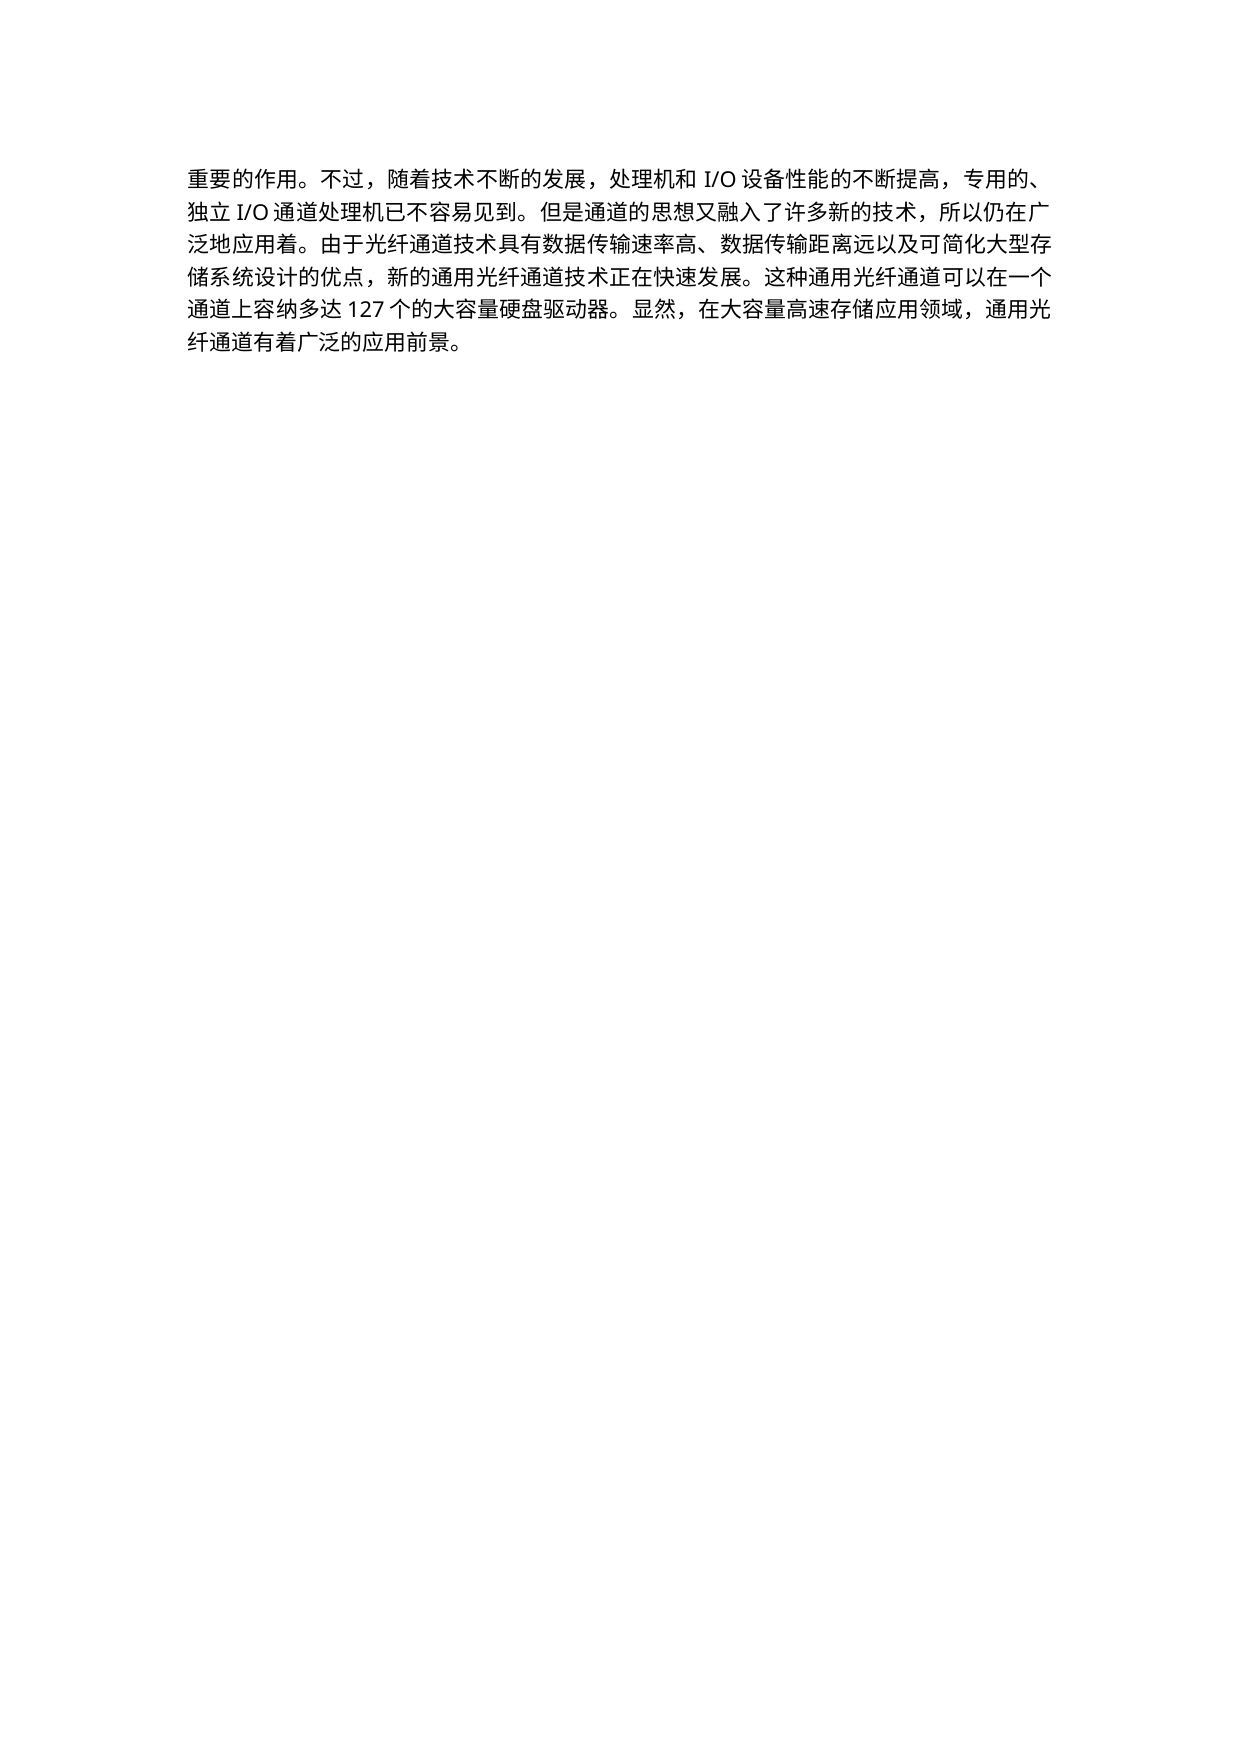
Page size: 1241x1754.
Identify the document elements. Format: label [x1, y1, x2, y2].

text [187, 162, 1053, 357]
